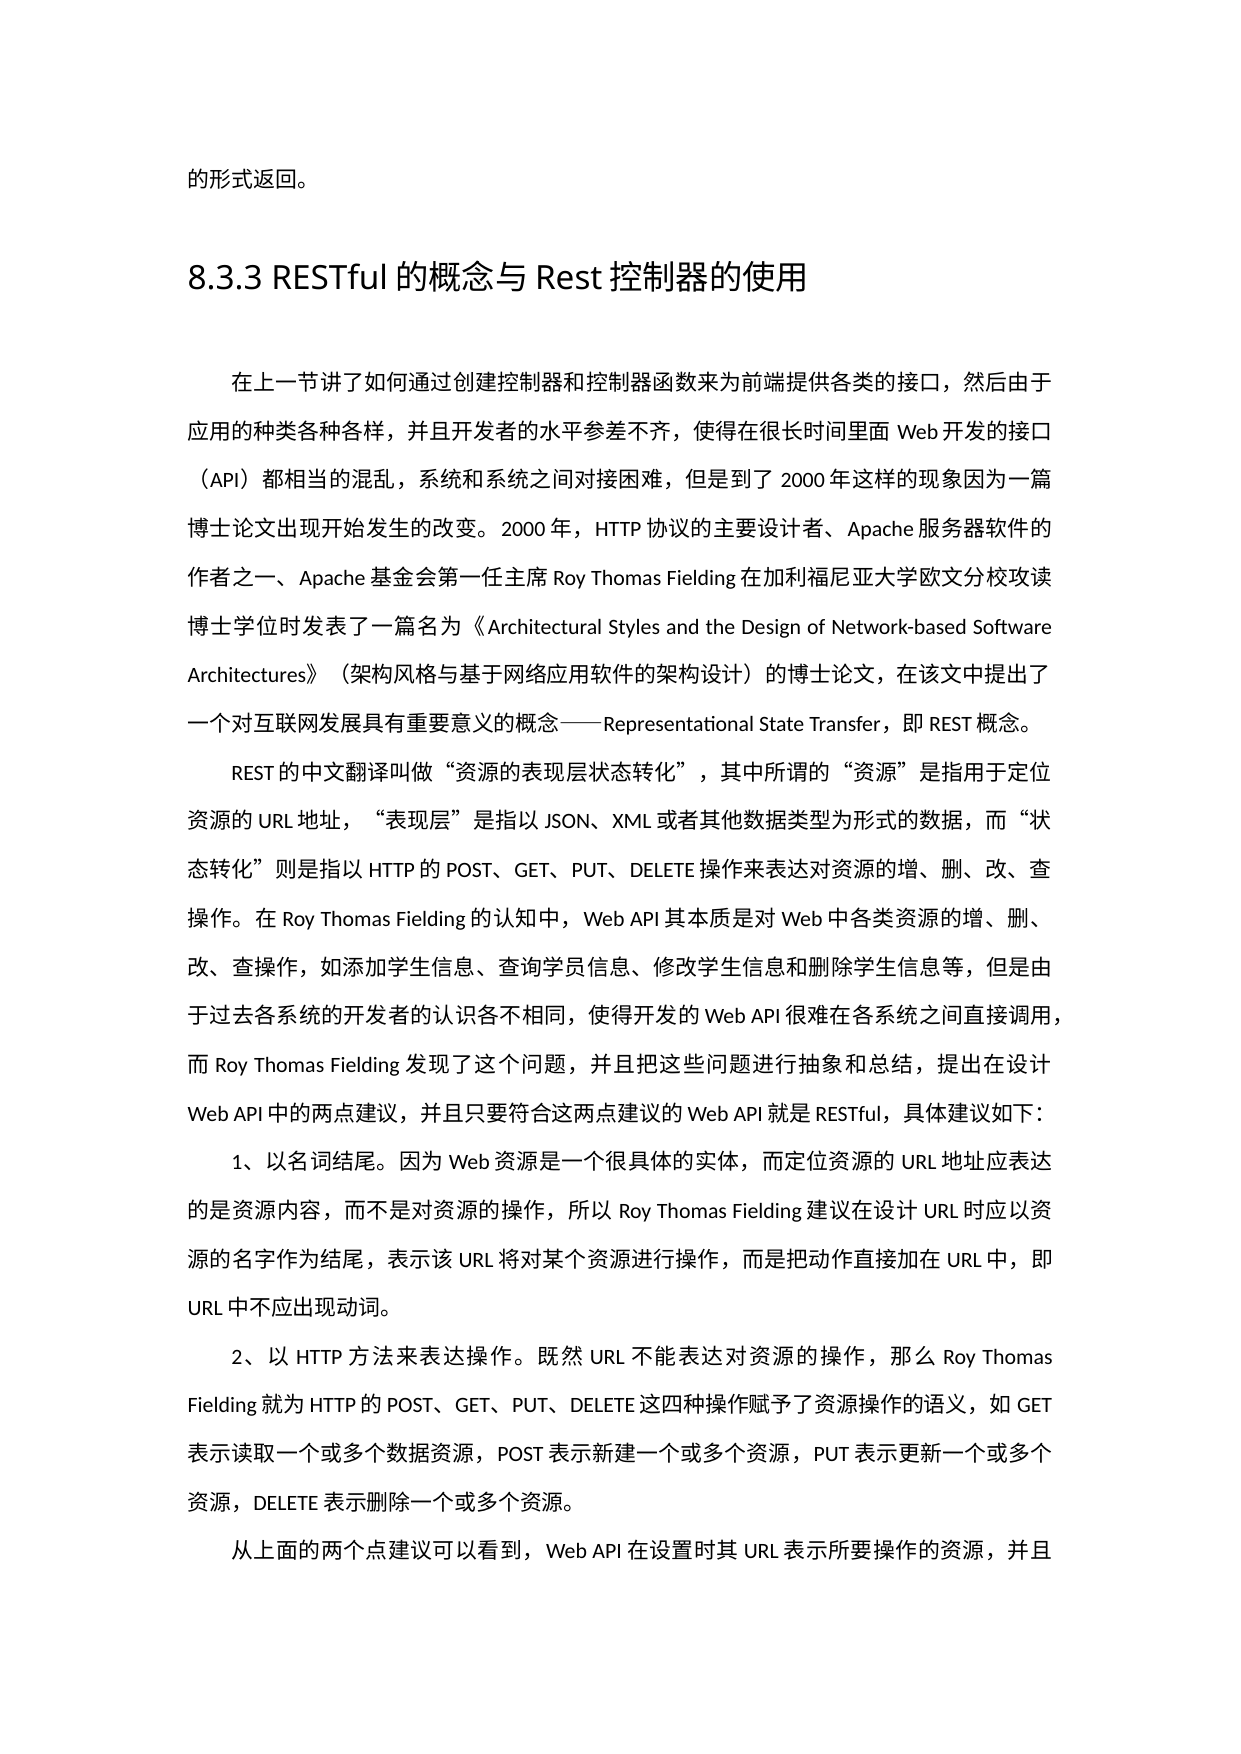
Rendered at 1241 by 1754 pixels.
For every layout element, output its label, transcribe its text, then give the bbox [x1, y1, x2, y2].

text 8.3.3 RESTful的概念与Rest控制器的使用 [187, 243, 1053, 308]
text 1、以名词结尾。因为Web资源是一个很具体的实体，而定位资源的URL地址应表达的是资源内容，而不是对资源的操作，所以Roy Thomas Fielding建议在设计URL时应以资源的名字作为结尾，表示该URL将对某个资源进行操作，而是把动作直接加在URL中，即URL中不应出现动词。 [187, 1144, 1053, 1322]
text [187, 162, 1053, 194]
text 2、以HTTP方法来表达操作。既然URL不能表达对资源的操作，那么Roy Thomas Fielding就为HTTP的POST、GET、PUT、DELETE这四种操作赋予了资源操作的语义，如GET表示读取一个或多个数据资源，POST表示新建一个或多个资源，PUT表示更新一个或多个资源，DELETE表示删除一个或多个资源。 [187, 1338, 1053, 1517]
text 在上一节讲了如何通过创建控制器和控制器函数来为前端提供各类的接口，然后由于应用的种类各种各样，并且开发者的水平参差不齐，使得在很长时间里面Web开发的接口（API）都相当的混乱，系统和系统之间对接困难，但是到了2000年这样的现象因为一篇博士论文出现开始发生的改变。2000年，HTTP协议的主要设计者、Apache服务器软件的作者之一、Apache基金会第一任主席Roy Thomas Fielding在加利福尼亚大学欧文分校攻读博士学位时发表了一篇名为《Architectural Styles and the Design of Network-based Software Architectures》（架构风格与基于网络应用软件的架构设计）的博士论文，在该文中提出了一个对互联网发展具有重要意义的概念——Representational State Transfer，即REST概念。 [187, 364, 1053, 738]
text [187, 1533, 1053, 1565]
text REST的中文翻译叫做“资源的表现层状态转化”，其中所谓的“资源”是指用于定位资源的URL地址，“表现层”是指以JSON、XML或者其他数据类型为形式的数据，而“状态转化”则是指以HTTP的POST、GET、PUT、DELETE操作来表达对资源的增、删、改、查操作。在Roy Thomas Fielding的认知中，Web API其本质是对Web中各类资源的增、删、改、查操作，如添加学生信息、查询学员信息、修改学生信息和删除学生信息等，但是由于过去各系统的开发者的认识各不相同，使得开发的Web API很难在各系统之间直接调用，而Roy Thomas Fielding发现了这个问题，并且把这些问题进行抽象和总结，提出在设计Web API中的两点建议，并且只要符合这两点建议的Web API就是RESTful，具体建议如下： [187, 754, 1053, 1128]
